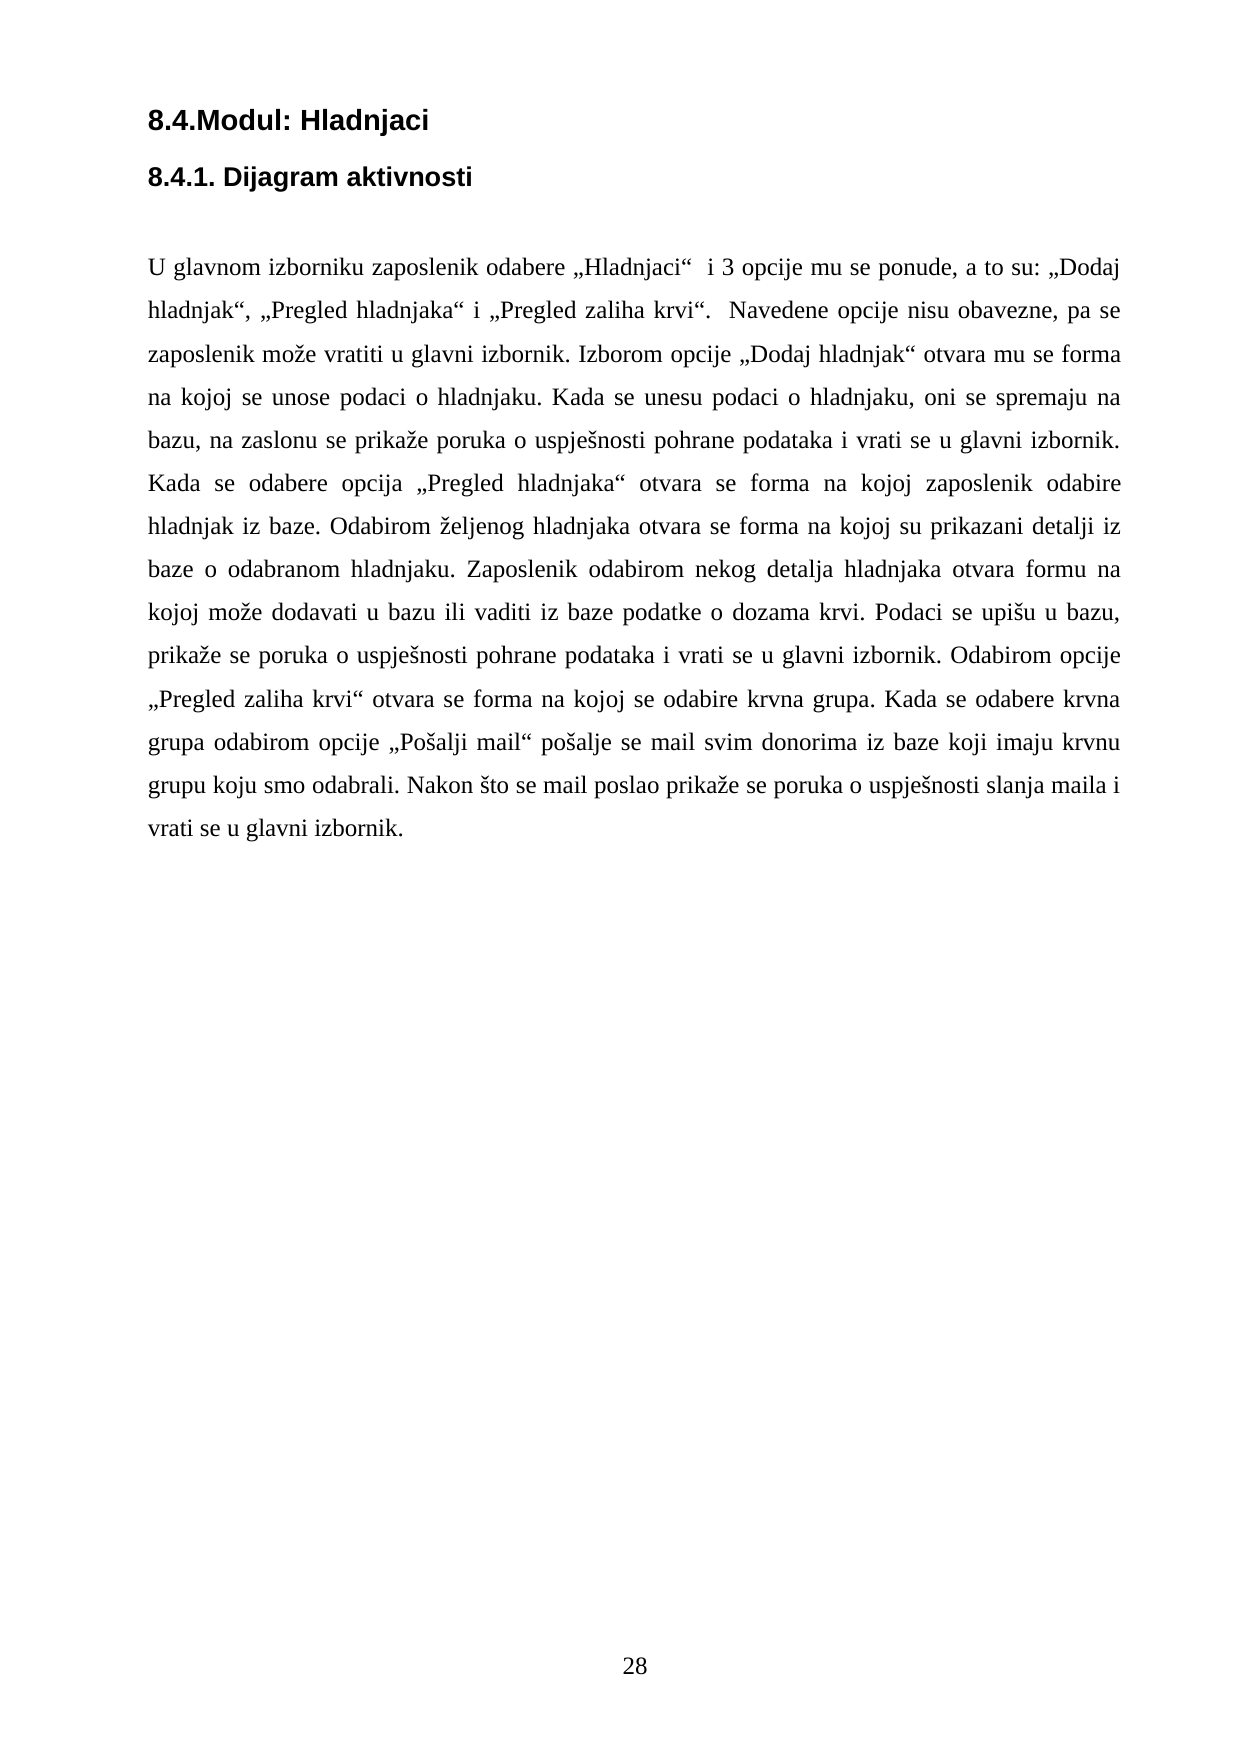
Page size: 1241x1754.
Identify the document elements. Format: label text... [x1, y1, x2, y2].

subtitle 8.4.Modul: Hladnjaci [148, 103, 1122, 136]
text U glavnom izborniku zaposlenik odabere „Hladnjaci“ i 3 opcije mu se ponude, a to su: „Dodaj hladnjak“, „Pregled hladnjaka“ i „Pregled zaliha krvi“. Navedene opcije nisu obavezne, pa se zaposlenik može vratiti u glavni izbornik. Izborom opcije „Dodaj hladnjak“ otvara mu se forma na kojoj se unose podaci o hladnjaku. Kada se unesu podaci o hladnjaku, oni se spremaju na bazu, na zaslonu se prikaže poruka o uspješnosti pohrane podataka i vrati se u glavni izbornik. Kada se odabere opcija „Pregled hladnjaka“ otvara se forma na kojoj zaposlenik odabire hladnjak iz baze. Odabirom željenog hladnjaka otvara se forma na kojoj su prikazani detalji iz baze o odabranom hladnjaku. Zaposlenik odabirom nekog detalja hladnjaka otvara formu na kojoj može dodavati u bazu ili vaditi iz baze podatke o dozama krvi. Podaci se upišu u bazu, prikaže se poruka o uspješnosti pohrane podataka i vrati se u glavni izbornik. Odabirom opcije „Pregled zaliha krvi“ otvara se forma na kojoj se odabire krvna grupa. Kada se odabere krvna grupa odabirom opcije „Pošalji mail“ pošalje se mail svim donorima iz baze koji imaju krvnu grupu koju smo odabrali. Nakon što se mail poslao prikaže se poruka o uspješnosti slanja maila i vrati se u glavni izbornik. [148, 252, 1122, 842]
subtitle 8.4.1. Dijagram aktivnosti [148, 161, 1122, 192]
